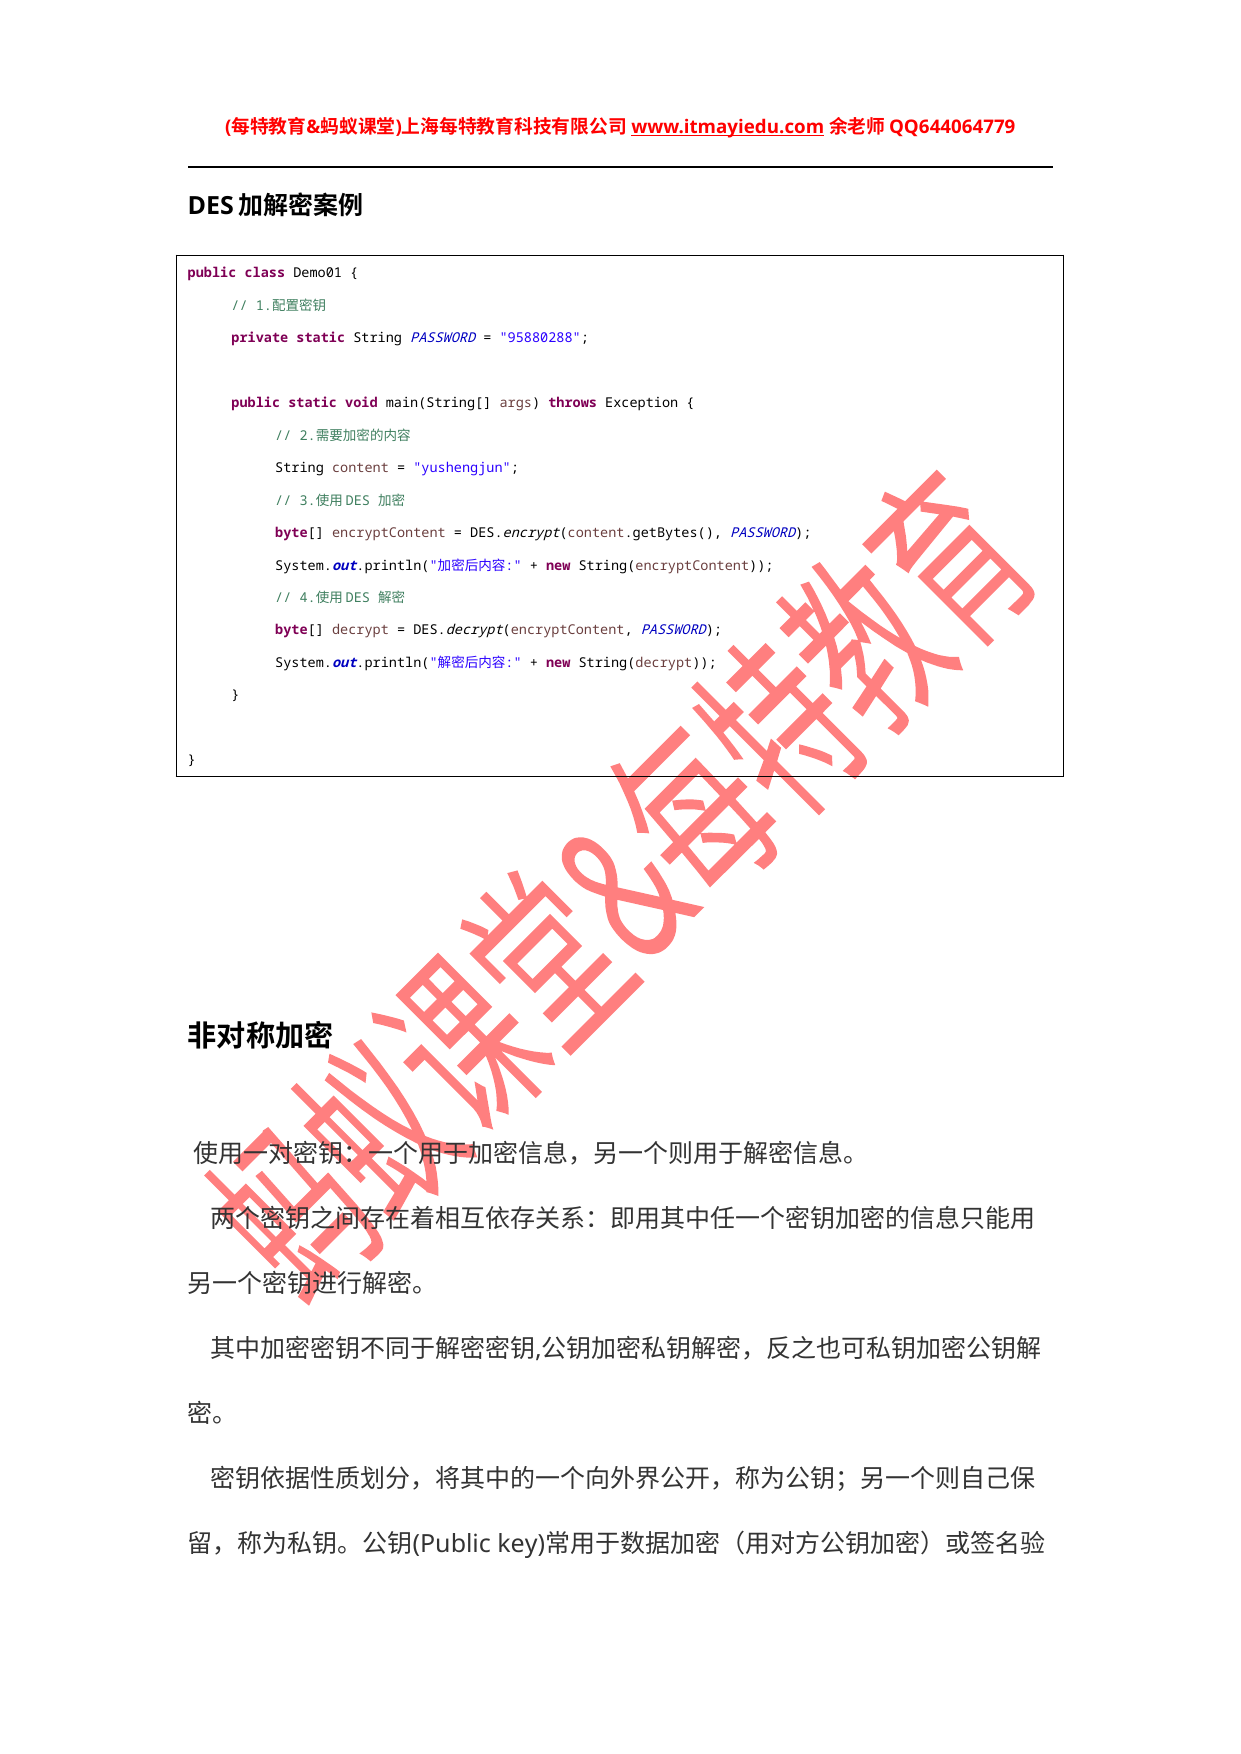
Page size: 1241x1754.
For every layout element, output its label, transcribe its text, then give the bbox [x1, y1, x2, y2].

text 其中加密密钥不同于解密密钥,公钥加密私钥解密，反之也可私钥加密公钥解密。 [187, 1314, 1053, 1444]
text 两个密钥之间存在着相互依存关系：即用其中任一个密钥加密的信息只能用另一个密钥进行解密。 [187, 1184, 1053, 1314]
subtitle 非对称加密 [187, 1001, 1053, 1066]
subtitle DES加解密案例 [187, 171, 1053, 236]
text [187, 1444, 1053, 1574]
table_header public class Demo01 { // 1.配置密钥 private static String PASSWORD = "95880288"; public static void main(String[] args) throws Exception { // 2.需要加密的内容 String content = "yushengjun"; // 3.使用DES 加密 byte[] encryptContent = DES.encrypt(content.getBytes(), PASSWORD); System.out.println("加密后内容:" + new String(encryptContent)); // 4.使用DES 解密 byte[] decrypt = DES.decrypt(encryptContent, PASSWORD); System.out.println("解密后内容:" + new String(decrypt)); } } [177, 256, 1063, 776]
text 使用一对密钥：一个用于加密信息，另一个则用于解密信息。 [187, 1119, 1053, 1184]
